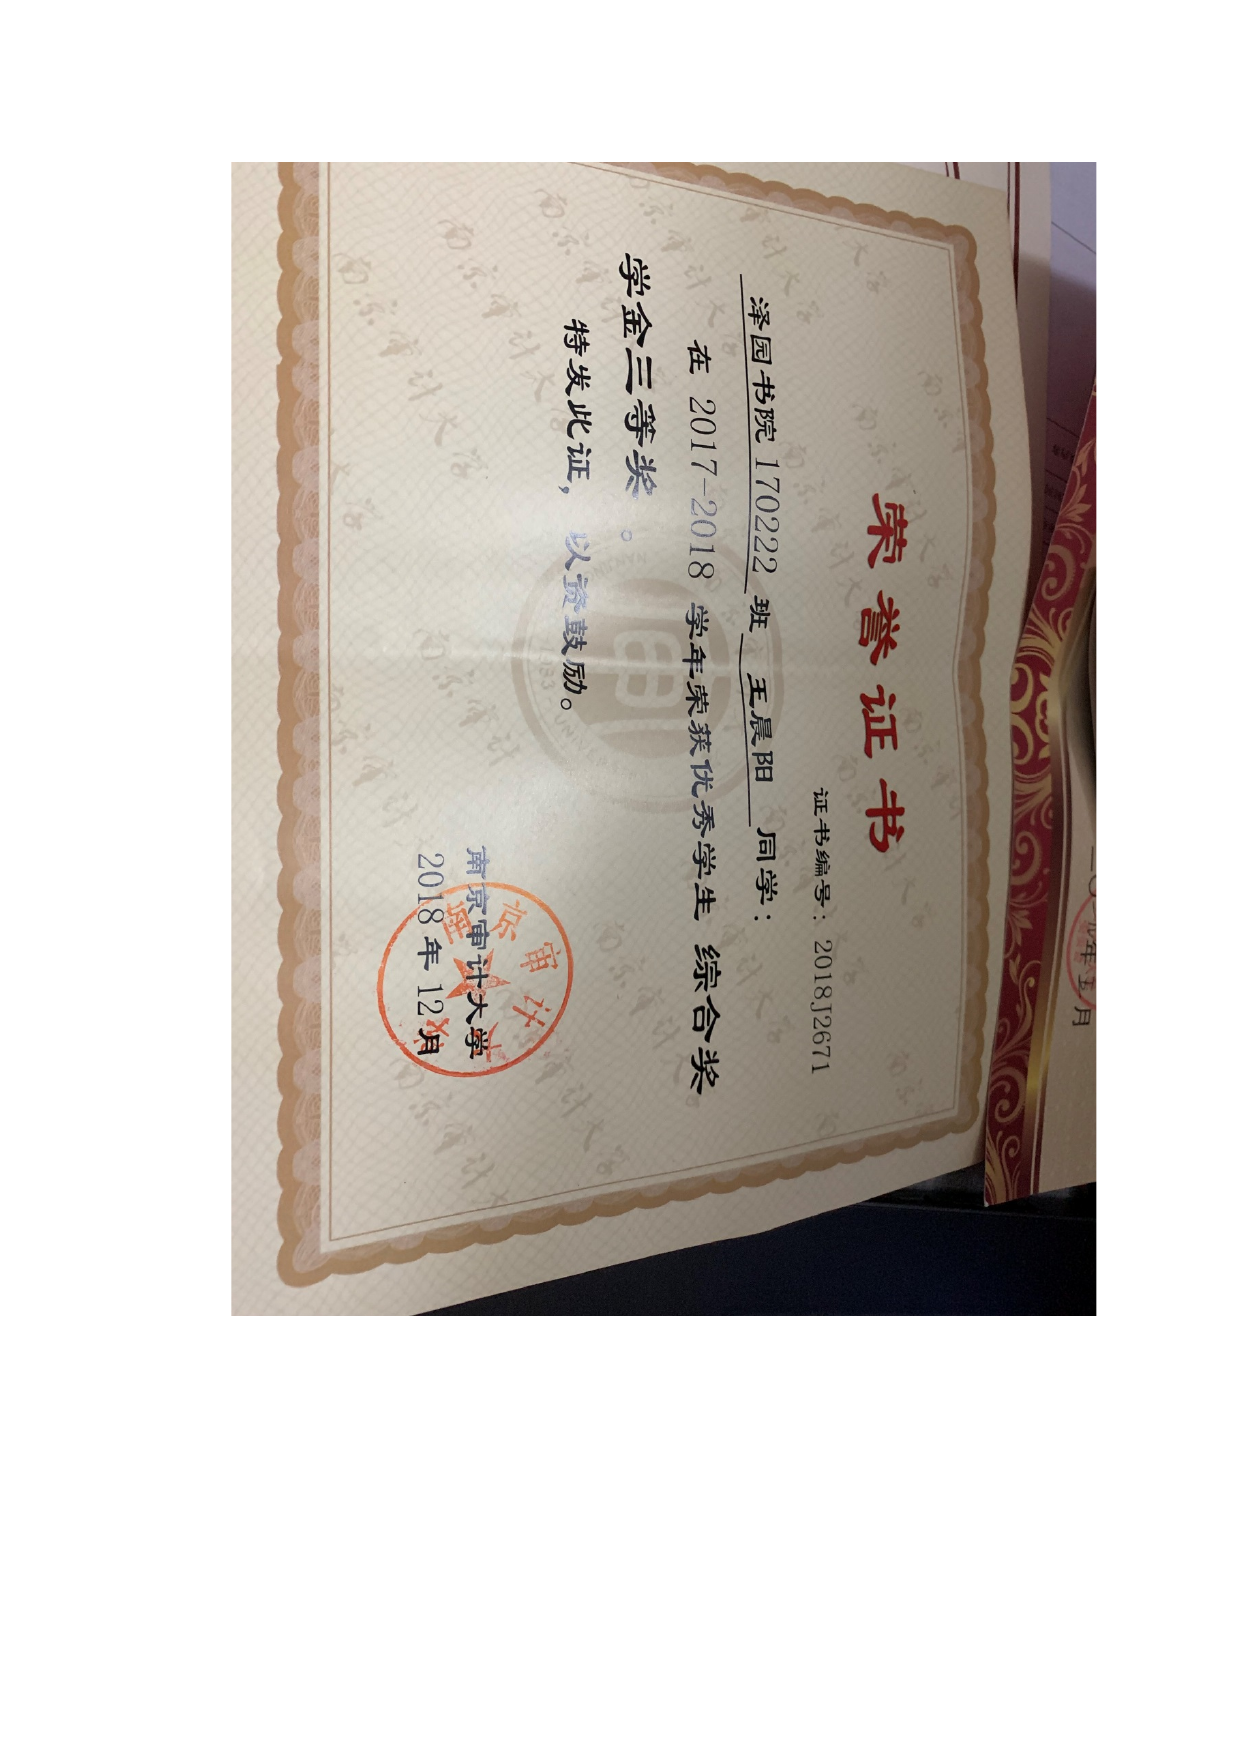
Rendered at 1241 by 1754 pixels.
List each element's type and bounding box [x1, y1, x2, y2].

picture [231, 162, 1097, 1316]
